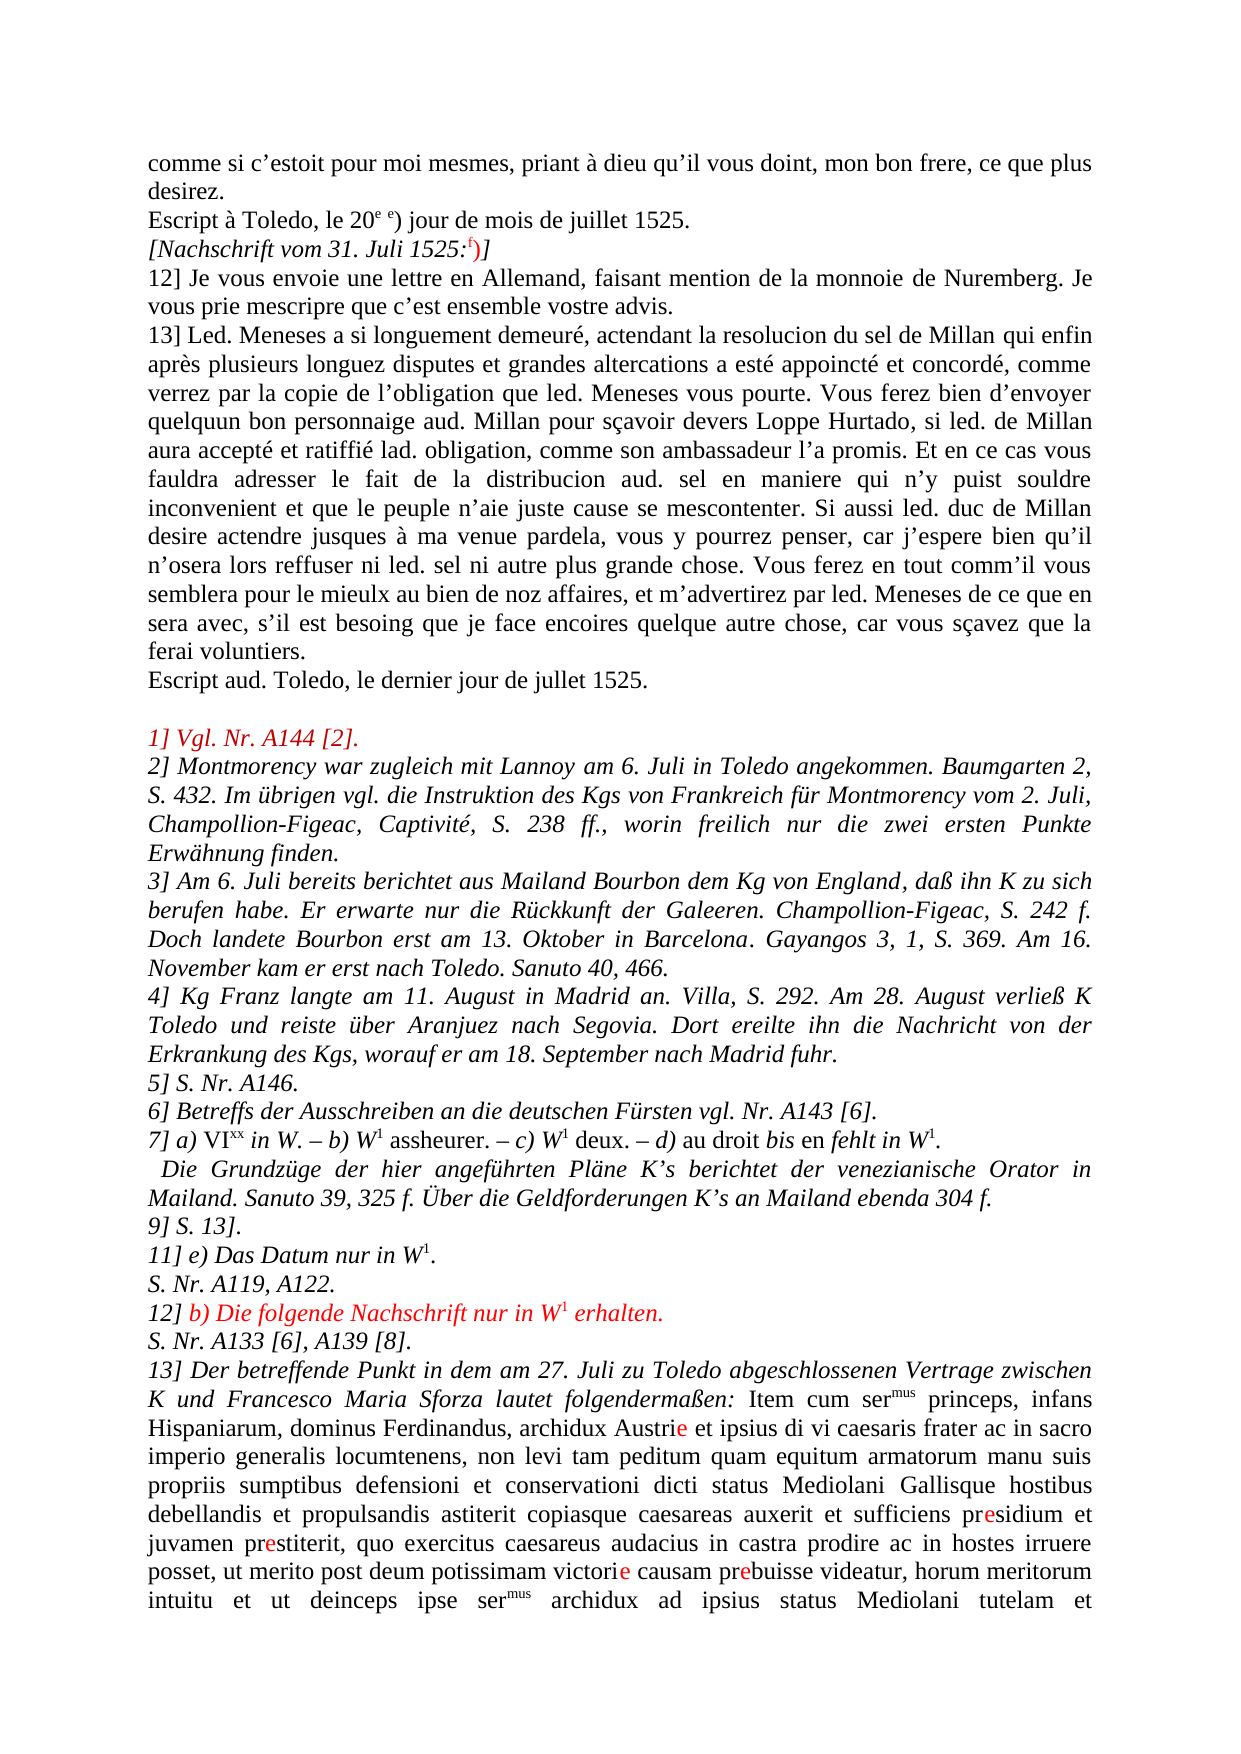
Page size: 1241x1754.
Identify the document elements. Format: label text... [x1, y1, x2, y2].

text 12] b) Die folgende Nachschrift nur in W1 erhalten. [148, 1298, 1093, 1326]
text 12] Je vous envoie une lettre en Allemand, faisant mention de la monnoie de Nuremberg. Je vous prie mescripre que c’est ensemble vostre advis. [148, 263, 1093, 320]
text 4] Kg Franz langte am 11. August in Madrid an. Villa, S. 292. Am 28. August verließ K Toledo und reiste über Aranjuez nach Segovia. Dort ereilte ihn die Nachricht von der Erkrankung des Kgs, worauf er am 18. September nach Madrid fuhr. [148, 981, 1093, 1068]
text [148, 148, 1093, 205]
text [Nachschrift vom 31. Juli 1525:f)] [148, 234, 1093, 263]
text Die Grundzüge der hier angeführten Pläne K’s berichtet der venezianische Orator in Mailand. Sanuto 39, 325 f. Über die Geldforderungen K’s an Mailand ebenda 304 f. [148, 1154, 1093, 1211]
text Escript à Toledo, le 20e e) jour de mois de juillet 1525. [148, 205, 1093, 234]
text 3] Am 6. Juli bereits berichtet aus Mailand Bourbon dem Kg von England, daß ihn K zu sich berufen habe. Er erwarte nur die Rückkunft der Galeeren. Champollion-Figeac, S. 242 f. Doch landete Bourbon erst am 13. Oktober in Barcelona. Gayangos 3, 1, S. 369. Am 16. November kam er erst nach Toledo. Sanuto 40, 466. [148, 866, 1093, 981]
text 2] Montmorency war zugleich mit Lannoy am 6. Juli in Toledo angekommen. Baumgarten 2, S. 432. Im übrigen vgl. die Instruktion des Kgs von Frankreich für Montmorency vom 2. Juli, Champollion-Figeac, Captivité, S. 238 ff., worin freilich nur die zwei ersten Punkte Erwähnung finden. [148, 751, 1093, 866]
text Escript aud. Toledo, le dernier jour de jullet 1525. [148, 665, 1093, 694]
text 6] Betreffs der Ausschreiben an die deutschen Fürsten vgl. Nr. A143 [6]. [148, 1096, 1093, 1125]
text 13] Led. Meneses a si longuement demeuré, actendant la resolucion du sel de Millan qui enfin après plusieurs longuez disputes et grandes altercations a esté appoincté et concordé, comme verrez par la copie de l’obligation que led. Meneses vous pourte. Vous ferez bien d’envoyer quelquun bon personnaige aud. Millan pour sçavoir devers Loppe Hurtado, si led. de Millan aura accepté et ratiffié lad. obligation, comme son ambassadeur l’a promis. Et en ce cas vous fauldra adresser le fait de la distribucion aud. sel en maniere qui n’y puist souldre inconvenient et que le peuple n’aie juste cause se mescontenter. Si aussi led. duc de Millan desire actendre jusques à ma venue pardela, vous y pourrez penser, car j’espere bien qu’il n’osera lors reffuser ni led. sel ni autre plus grande chose. Vous ferez en tout comm’il vous semblera pour le mieulx au bien de noz affaires, et m’advertirez par led. Meneses de ce que en sera avec, s’il est besoing que je face encoires quelque autre chose, car vous sçavez que la ferai voluntiers. [148, 320, 1093, 665]
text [148, 1355, 1093, 1614]
text 11] e) Das Datum nur in W1. [148, 1240, 1093, 1269]
text S. Nr. A119, A122. [148, 1269, 1093, 1298]
text 9] S. 13]. [148, 1211, 1093, 1240]
text 5] S. Nr. A146. [148, 1068, 1093, 1096]
text S. Nr. A133 [6], A139 [8]. [148, 1326, 1093, 1355]
text 1] Vgl. Nr. A144 [2]. [148, 723, 1093, 751]
text 7] a) VIxx in W. – b) W1 assheurer. – c) W1 deux. – d) au droit bis en fehlt in W1. [148, 1125, 1093, 1154]
